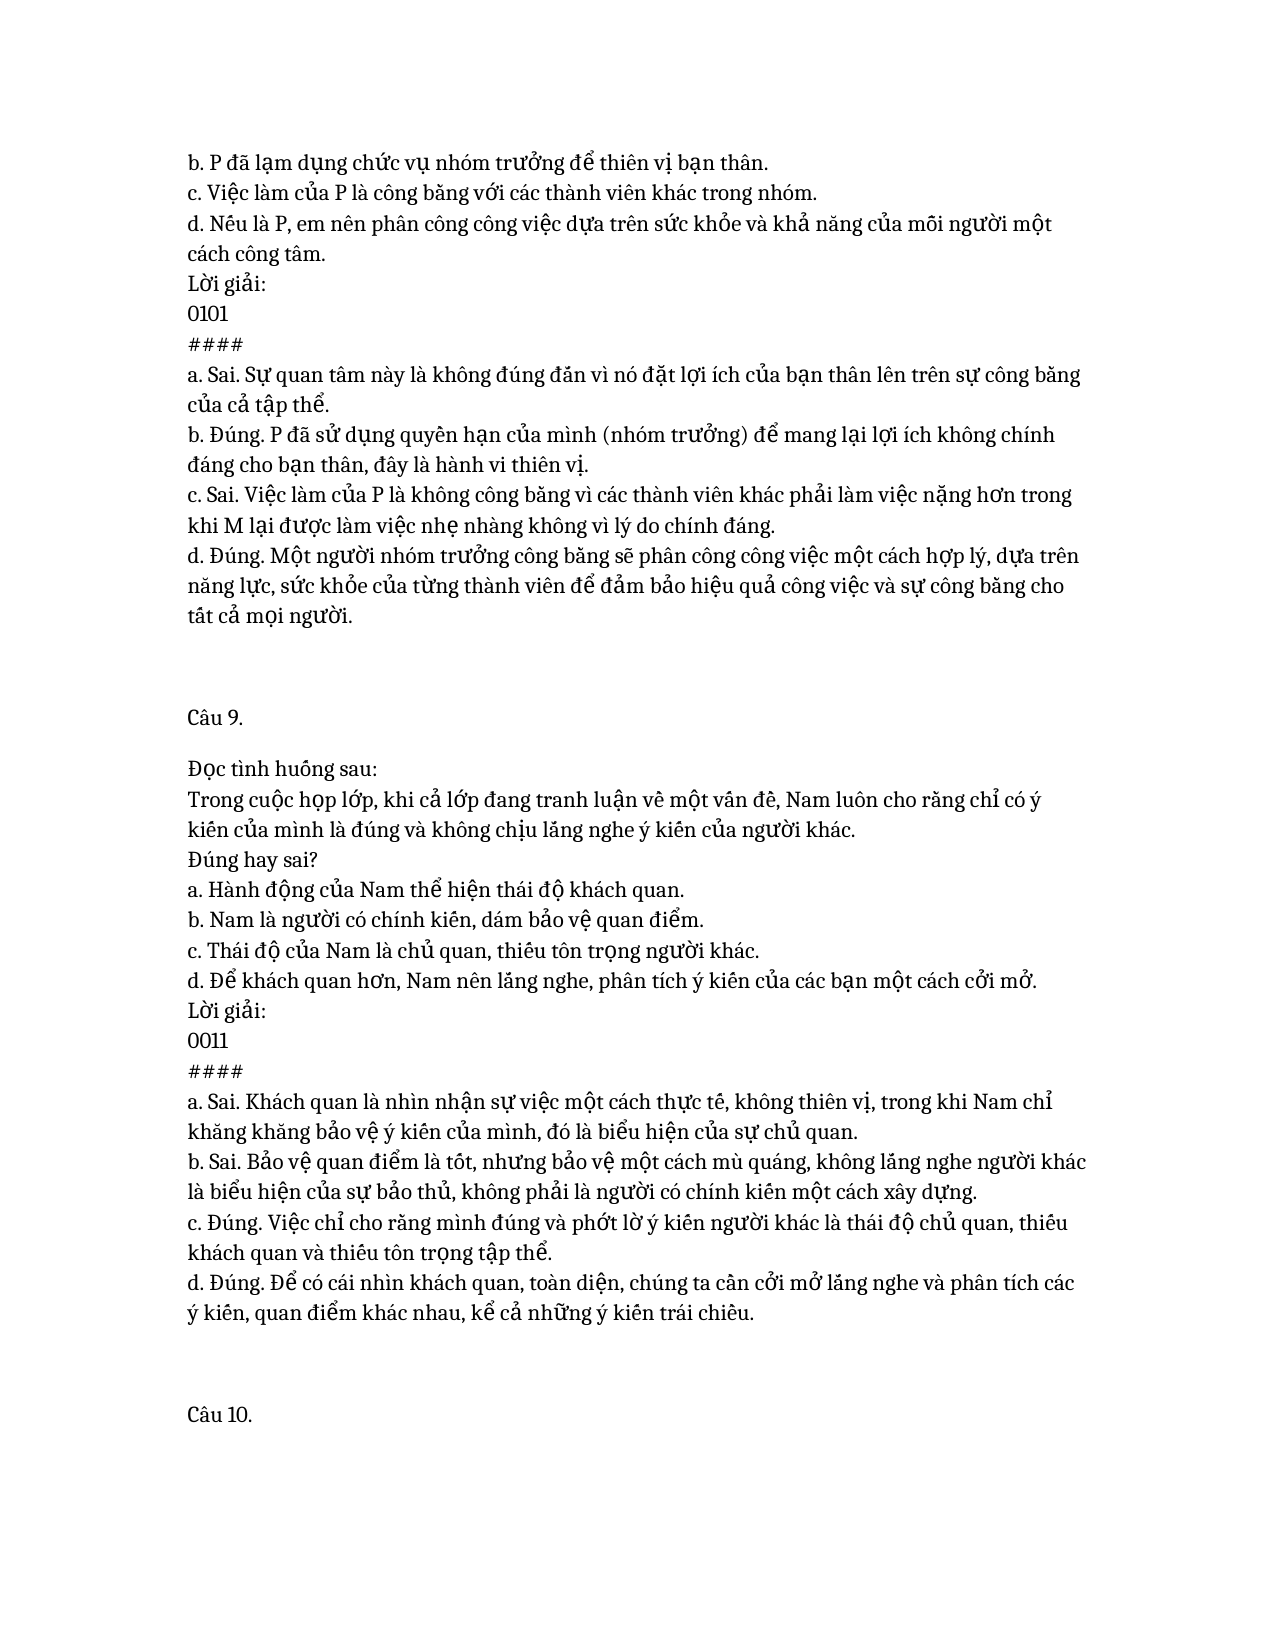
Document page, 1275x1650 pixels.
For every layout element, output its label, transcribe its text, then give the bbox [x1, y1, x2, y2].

text Câu 10. [187, 1402, 1087, 1428]
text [187, 150, 1087, 629]
text Đọc tình huống sau: Trong cuộc họp lớp, khi cả lớp đang tranh luận về một vấn đề, Nam luôn cho rằng chỉ có ý kiến của mình là đúng và không chịu lắng nghe ý kiến của người khác. Đúng hay sai? a. Hành động của Nam thể hiện thái độ khách quan. b. Nam là người có chính kiến, dám bảo vệ quan điểm. c. Thái độ của Nam là chủ quan, thiếu tôn trọng người khác. d. Để khách quan hơn, Nam nên lắng nghe, phân tích ý kiến của các bạn một cách cởi mở. Lời giải: 0011 #### a. Sai. Khách quan là nhìn nhận sự việc một cách thực tế, không thiên vị, trong khi Nam chỉ khăng khăng bảo vệ ý kiến của mình, đó là biểu hiện của sự chủ quan. b. Sai. Bảo vệ quan điểm là tốt, nhưng bảo vệ một cách mù quáng, không lắng nghe người khác là biểu hiện của sự bảo thủ, không phải là người có chính kiến một cách xây dựng. c. Đúng. Việc chỉ cho rằng mình đúng và phớt lờ ý kiến người khác là thái độ chủ quan, thiếu khách quan và thiếu tôn trọng tập thể. d. Đúng. Để có cái nhìn khách quan, toàn diện, chúng ta cần cởi mở lắng nghe và phân tích các ý kiến, quan điểm khác nhau, kể cả những ý kiến trái chiều. [187, 756, 1087, 1326]
text Câu 9. [187, 705, 1087, 732]
